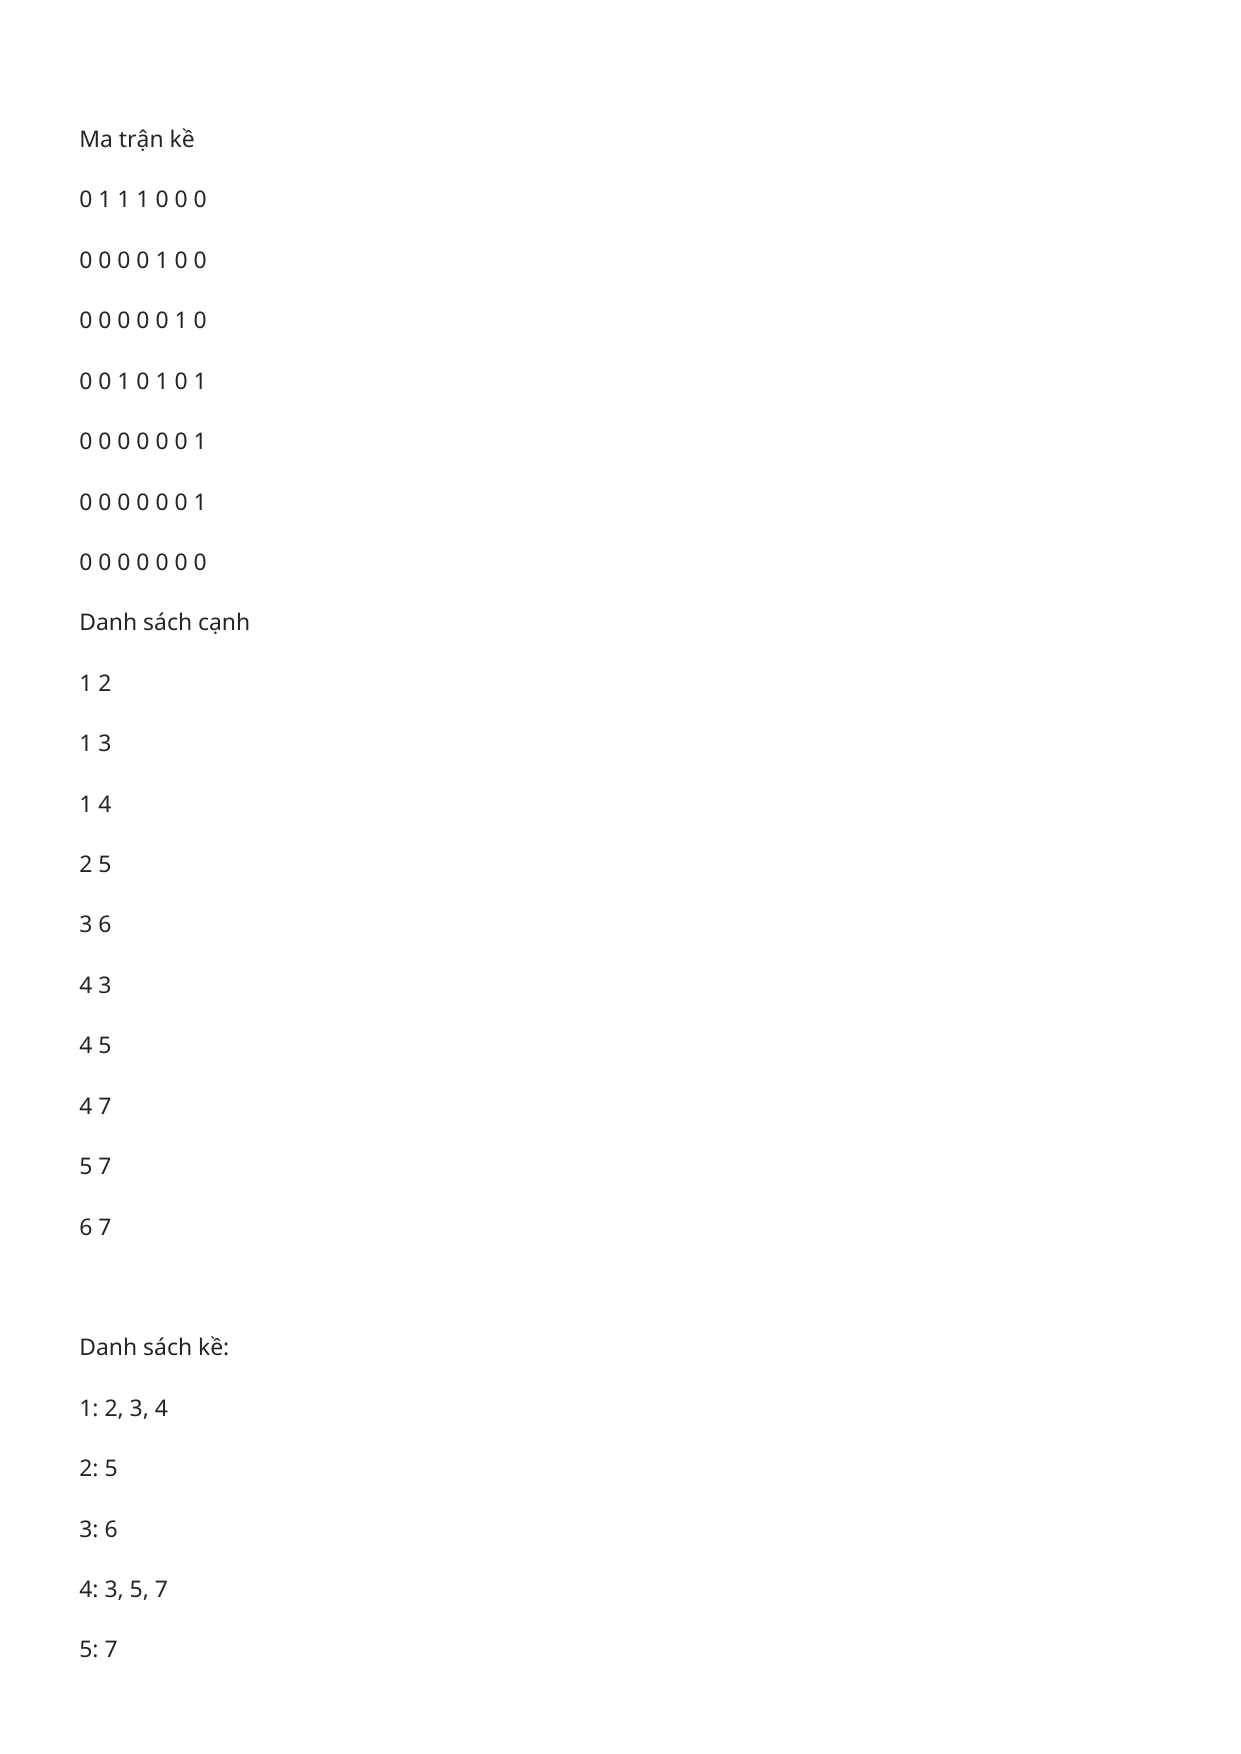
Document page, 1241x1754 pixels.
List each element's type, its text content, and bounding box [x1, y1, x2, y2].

text 3 6 [79, 908, 1230, 939]
text 0 1 1 1 0 0 0 [79, 183, 1230, 214]
text 0 0 0 0 0 1 0 [79, 304, 1230, 335]
text 4 3 [79, 969, 1230, 1000]
text Danh sách kề: [79, 1331, 1230, 1362]
text 0 0 0 0 0 0 1 [79, 425, 1230, 456]
text Danh sách cạnh [79, 606, 1230, 637]
text 5: 7 [79, 1633, 1230, 1664]
text 2 5 [79, 848, 1230, 879]
text 4 7 [79, 1089, 1230, 1121]
text 5 7 [79, 1150, 1230, 1181]
text 1 4 [79, 787, 1230, 819]
text 4 5 [79, 1029, 1230, 1060]
text 1: 2, 3, 4 [79, 1392, 1230, 1423]
text 0 0 0 0 1 0 0 [79, 244, 1230, 275]
text 2: 5 [79, 1452, 1230, 1483]
text 1 3 [79, 727, 1230, 758]
text Ma trận kề [79, 123, 1230, 154]
text 0 0 0 0 0 0 1 [79, 485, 1230, 517]
text 0 0 0 0 0 0 0 [79, 546, 1230, 577]
text 3: 6 [79, 1512, 1230, 1544]
text 4: 3, 5, 7 [79, 1573, 1230, 1604]
text 0 0 1 0 1 0 1 [79, 364, 1230, 396]
text 1 2 [79, 667, 1230, 698]
text 6 7 [79, 1210, 1230, 1242]
